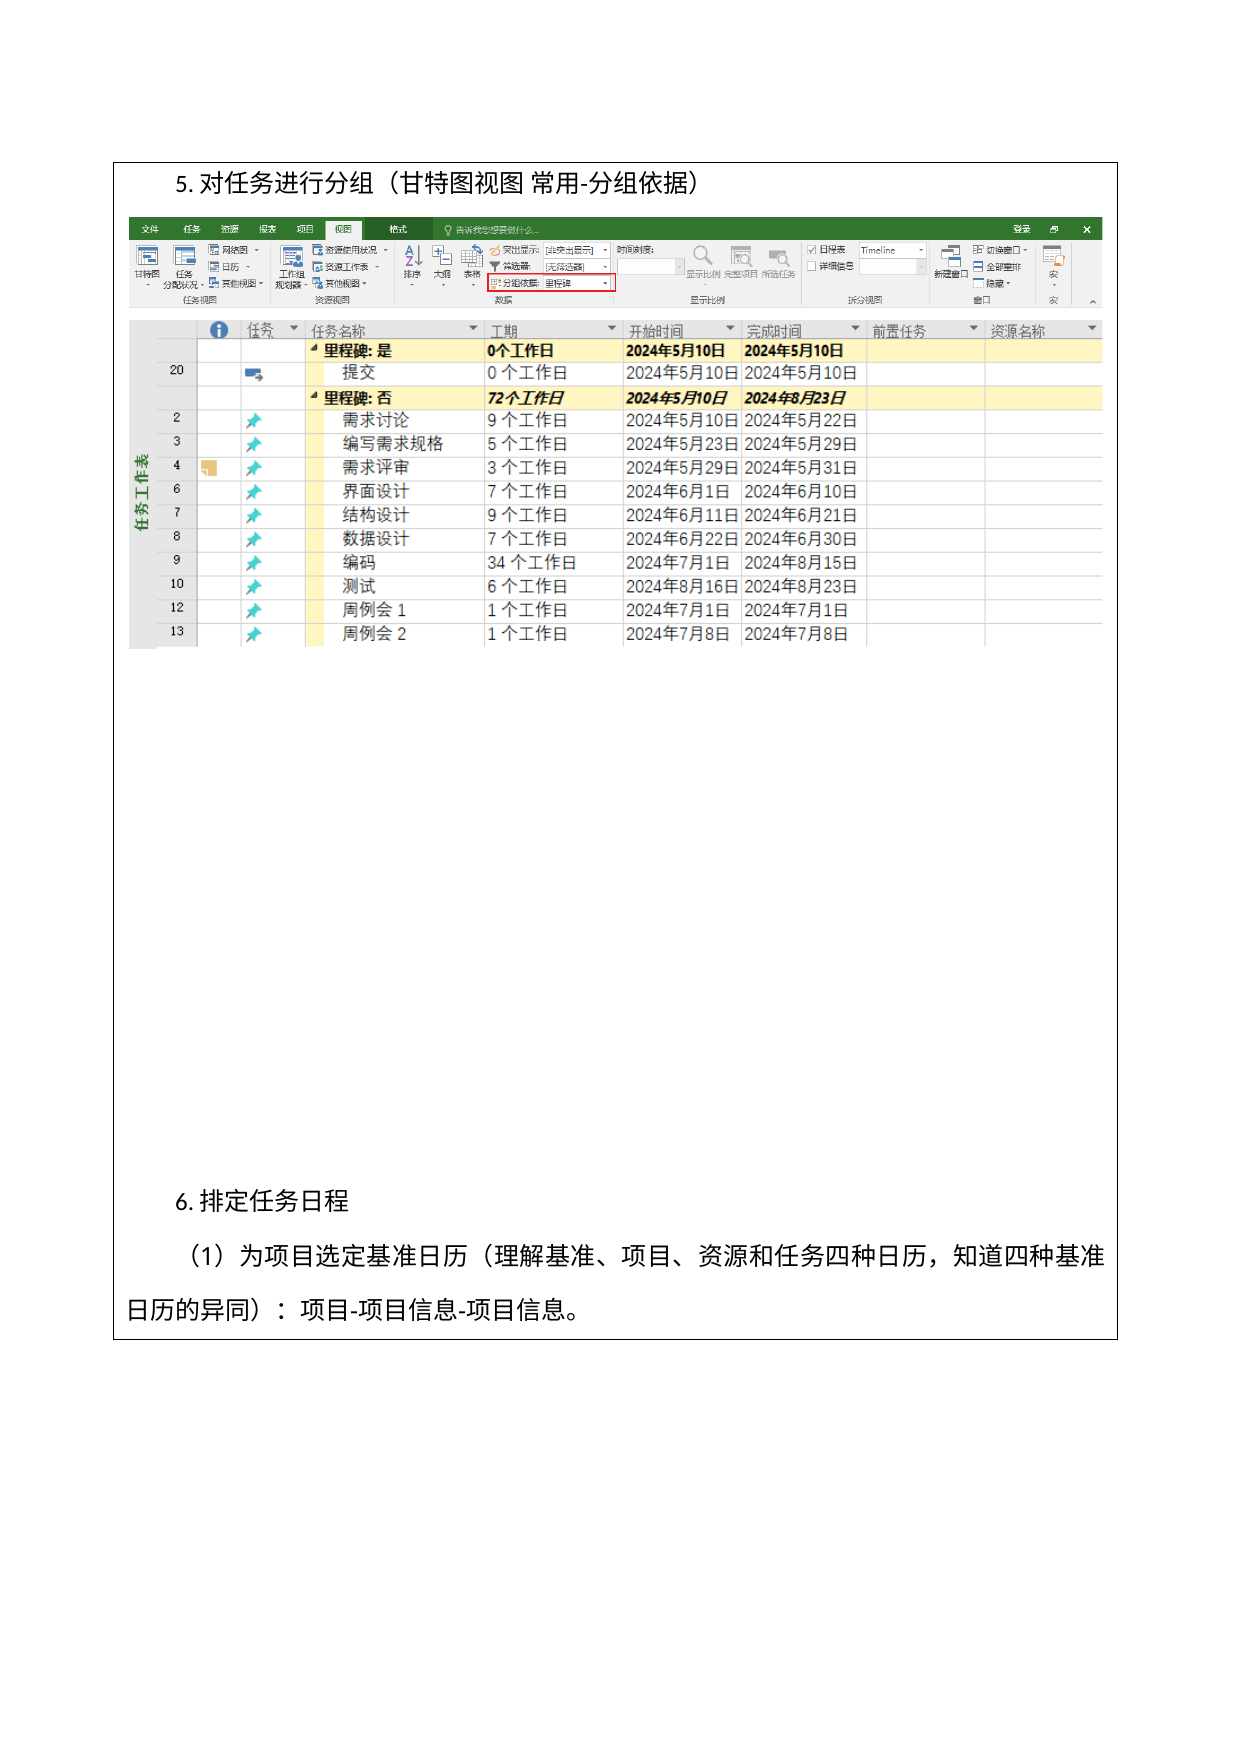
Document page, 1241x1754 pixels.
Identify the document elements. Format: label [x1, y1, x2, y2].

picture [129, 320, 1103, 649]
picture [129, 217, 1103, 308]
table_cell [114, 163, 1117, 1339]
